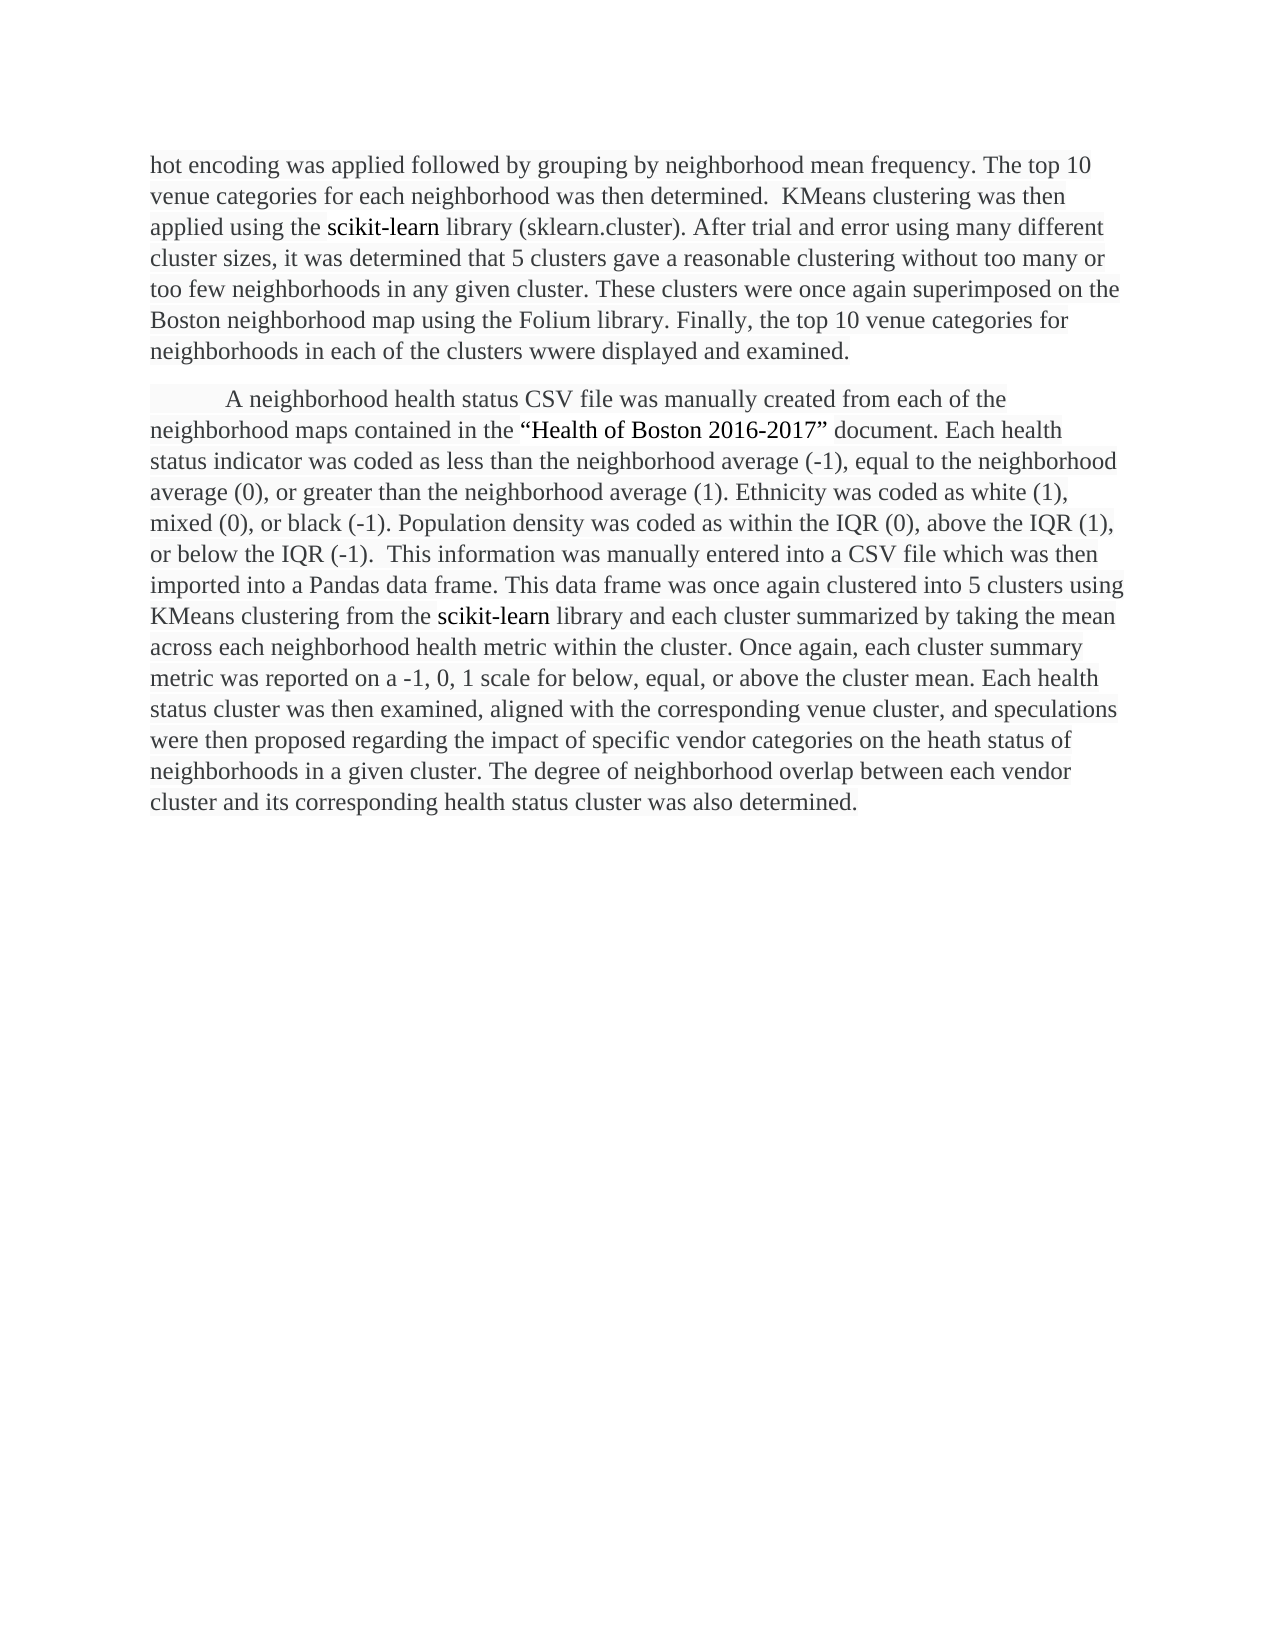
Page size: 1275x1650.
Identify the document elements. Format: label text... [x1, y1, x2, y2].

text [150, 150, 1125, 365]
text A neighborhood health status CSV file was manually created from each of the neighborhood maps contained in the “Health of Boston 2016-2017” document. Each health status indicator was coded as less than the neighborhood average (-1), equal to the neighborhood average (0), or greater than the neighborhood average (1). Ethnicity was coded as white (1), mixed (0), or black (-1). Population density was coded as within the IQR (0), above the IQR (1), or below the IQR (-1). This information was manually entered into a CSV file which was then imported into a Pandas data frame. This data frame was once again clustered into 5 clusters using KMeans clustering from the scikit-learn library and each cluster summarized by taking the mean across each neighborhood health metric within the cluster. Once again, each cluster summary metric was reported on a -1, 0, 1 scale for below, equal, or above the cluster mean. Each health status cluster was then examined, aligned with the corresponding venue cluster, and speculations were then proposed regarding the impact of specific vendor categories on the heath status of neighborhoods in a given cluster. The degree of neighborhood overlap between each vendor cluster and its corresponding health status cluster was also determined. [150, 384, 1125, 816]
